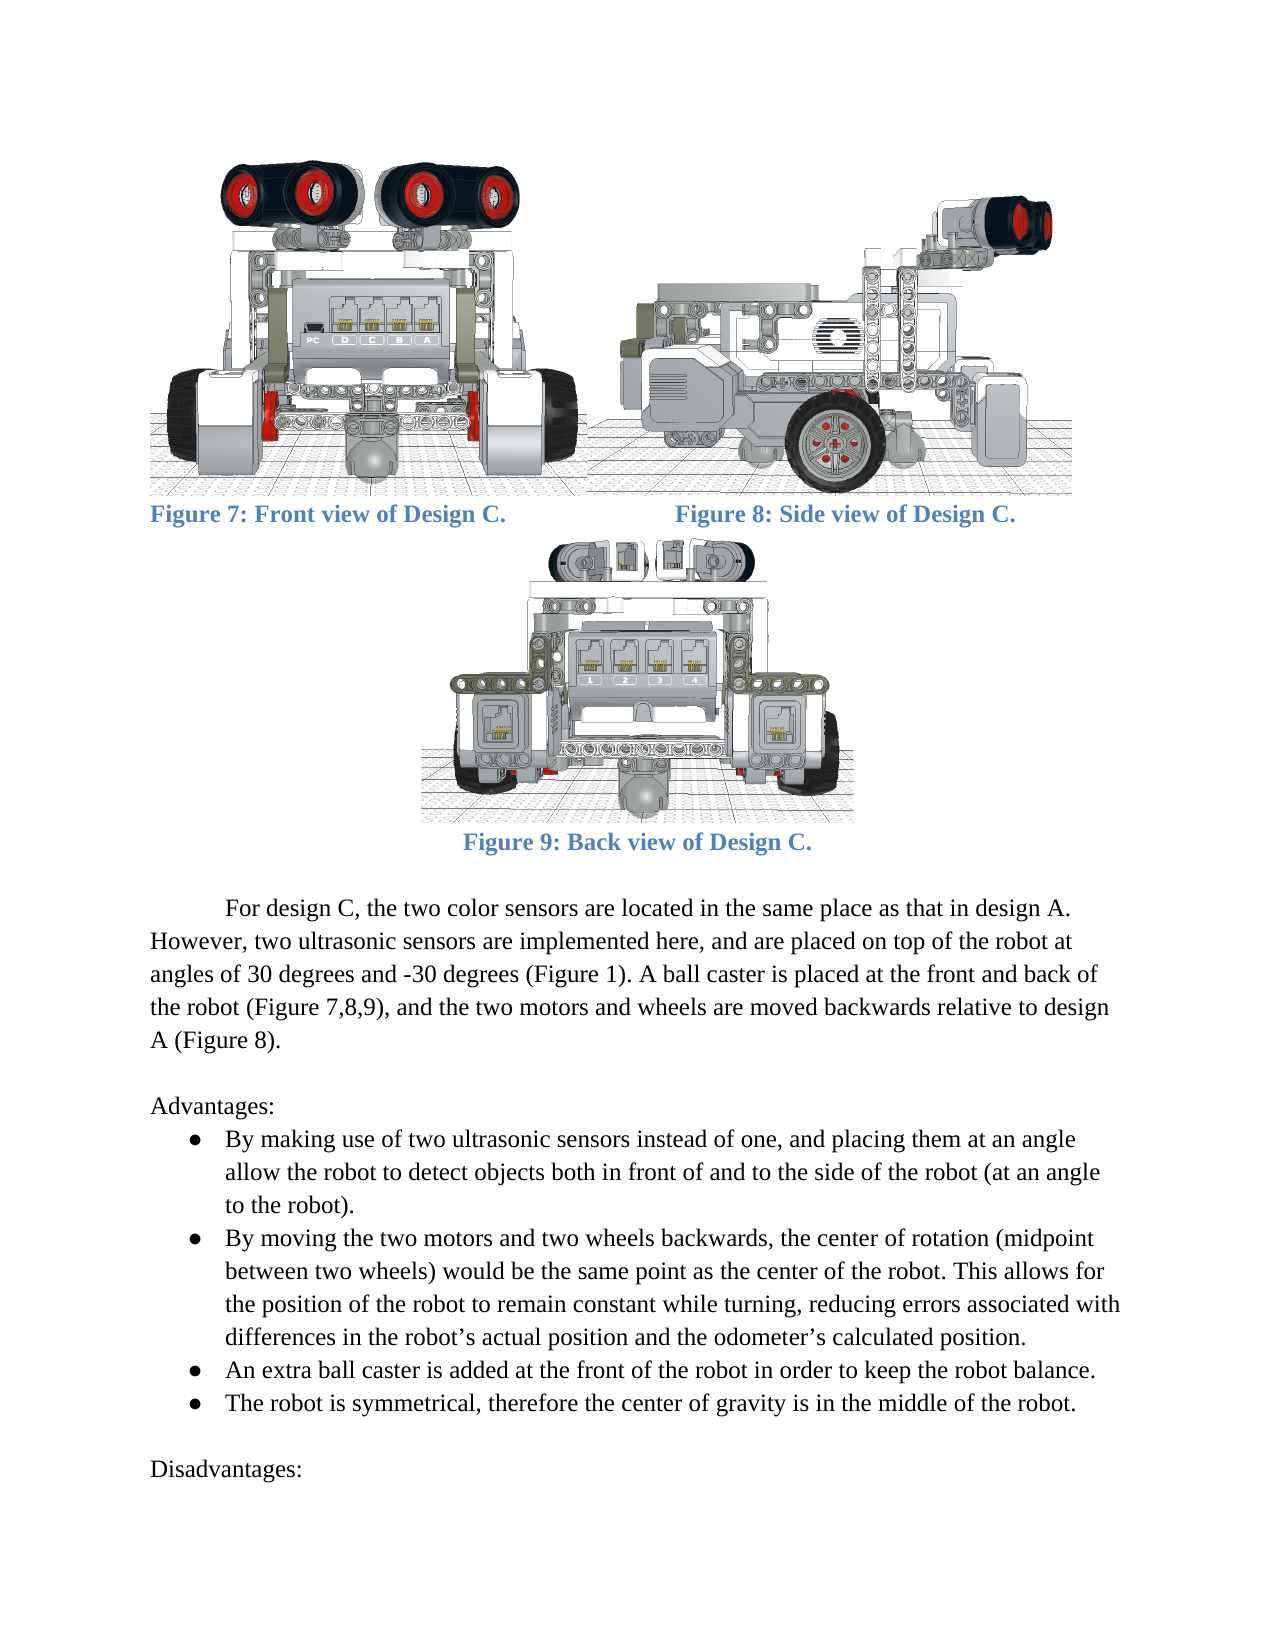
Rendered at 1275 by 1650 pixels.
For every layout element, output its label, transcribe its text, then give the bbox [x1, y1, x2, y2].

text For design C, the two color sensors are located in the same place as that in design A. However, two ultrasonic sensors are implemented here, and are placed on top of the robot at angles of 30 degrees and -30 degrees (Figure 1). A ball caster is placed at the front and back of the robot (Figure 7,8,9), and the two motors and wheels are moved backwards relative to design A (Figure 8). [150, 893, 1125, 1054]
text Figure 9: Back view of Design C. [150, 827, 1125, 856]
text Disadvantages: [150, 1454, 1125, 1483]
text Figure 7: Front view of Design C. Figure 8: Side view of Design C. [150, 499, 1125, 528]
picture [421, 532, 854, 823]
list An extra ball caster is added at the front of the robot in order to keep the robot balance. [187, 1355, 1125, 1384]
picture [150, 150, 1072, 496]
list By moving the two motors and two wheels backwards, the center of rotation (midpoint between two wheels) would be the same point as the center of the robot. This allows for the position of the robot to remain constant while turning, reducing errors associated with differences in the robot’s actual position and the odometer’s calculated position. [187, 1223, 1125, 1351]
list The robot is symmetrical, therefore the center of gravity is in the middle of the robot. [187, 1388, 1125, 1417]
text Advantages: [150, 1091, 1125, 1120]
list By making use of two ultrasonic sensors instead of one, and placing them at an angle allow the robot to detect objects both in front of and to the side of the robot (at an angle to the robot). [187, 1124, 1125, 1219]
